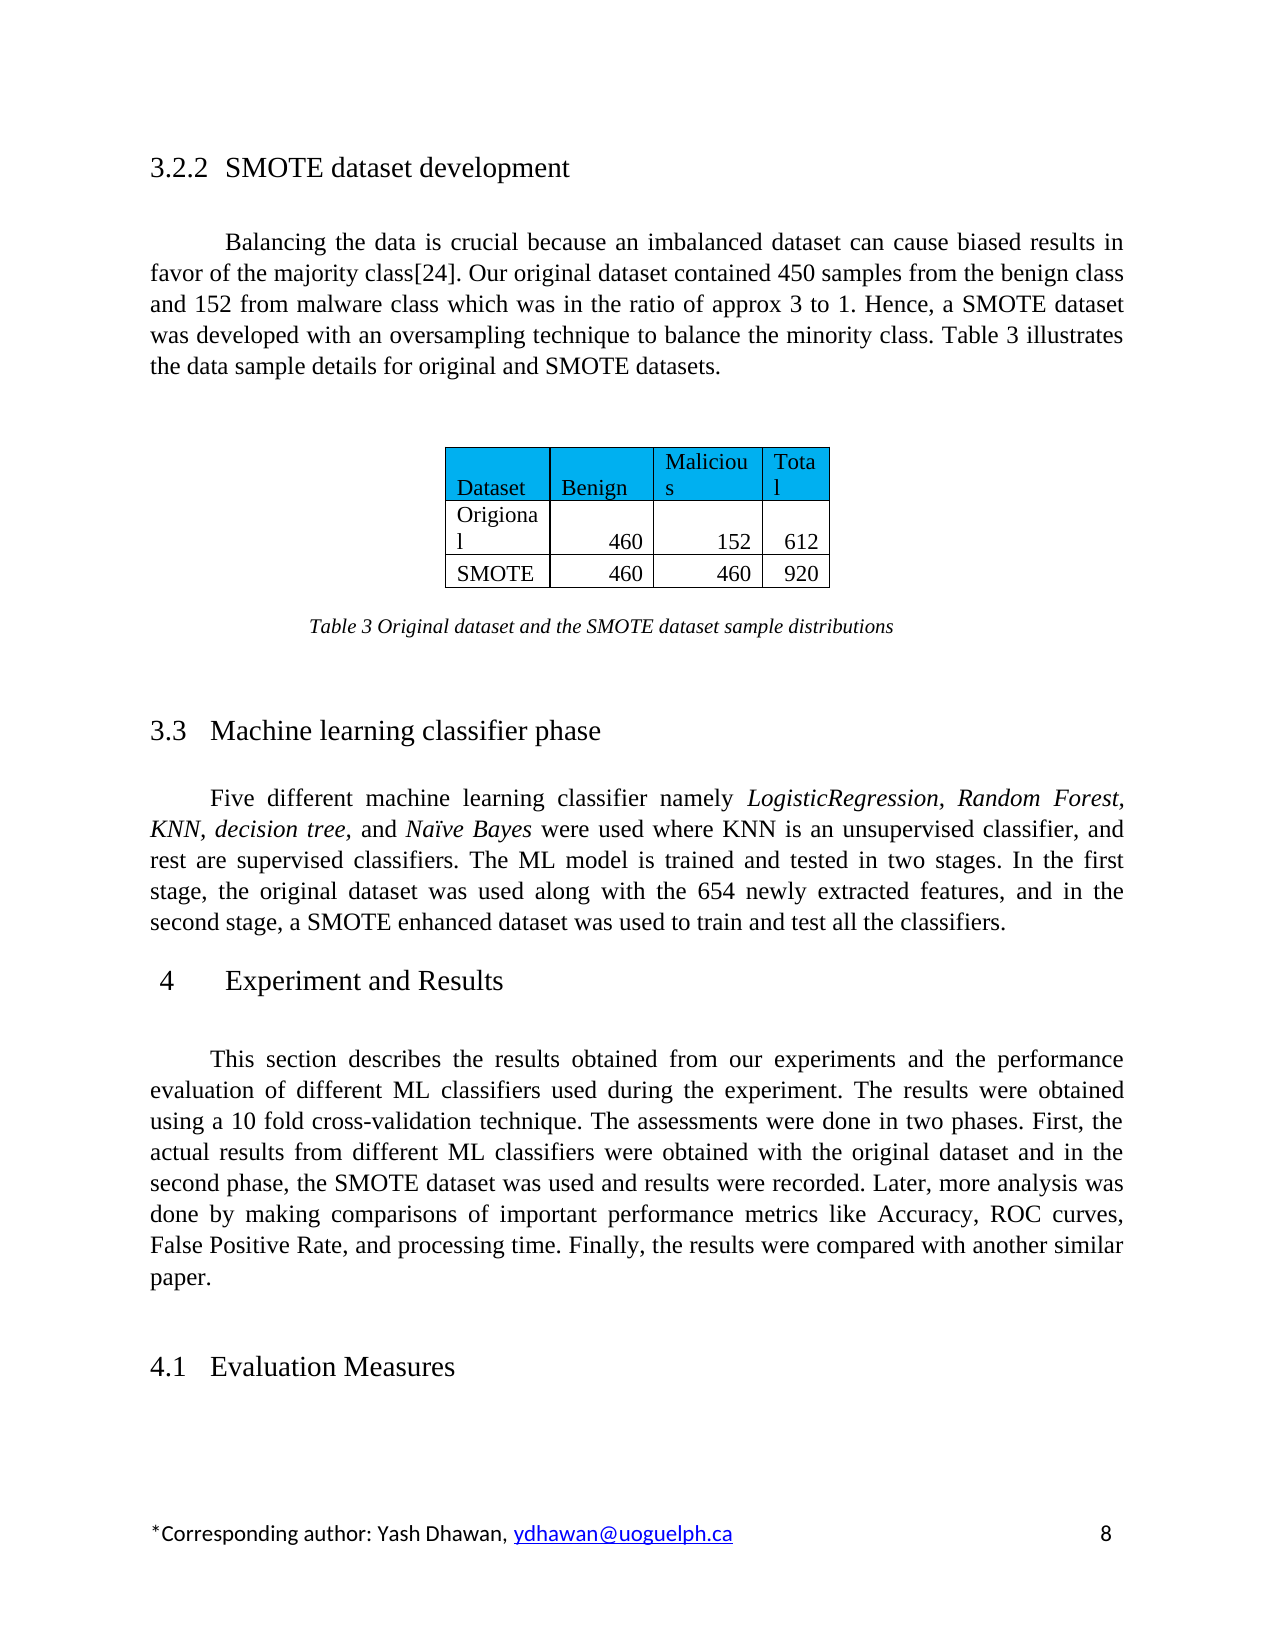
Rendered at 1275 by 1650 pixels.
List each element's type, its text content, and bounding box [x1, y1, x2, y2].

subtitle SMOTE dataset development [150, 150, 1125, 183]
table_cell 920 [763, 555, 829, 587]
text Five different machine learning classifier namely LogisticRegression, Random Forest, KNN, decision tree, and Naïve Bayes were used where KNN is an unsupervised classifier, and rest are supervised classifiers. The ML model is trained and tested in two stages. In the first stage, the original dataset was used along with the 654 newly extracted features, and in the second stage, a SMOTE enhanced dataset was used to train and test all the classifiers. [150, 783, 1125, 936]
table_cell 460 [551, 555, 653, 587]
text This section describes the results obtained from our experiments and the performance evaluation of different ML classifiers used during the experiment. The results were obtained using a 10 fold cross-validation technique. The assessments were done in two phases. First, the actual results from different ML classifiers were obtained with the original dataset and in the second phase, the SMOTE dataset was used and results were recorded. Later, more analysis was done by making comparisons of important performance metrics like Accuracy, ROC curves, False Positive Rate, and processing time. Finally, the results were compared with another similar paper. [150, 1044, 1125, 1290]
subtitle Evaluation Measures [150, 1349, 1125, 1382]
table_header Dataset [446, 448, 549, 500]
subtitle Machine learning classifier phase [150, 713, 1125, 747]
text Table 3 Original dataset and the SMOTE dataset sample distributions [309, 614, 894, 638]
table_header Benign [551, 448, 653, 500]
table_cell SMOTE [446, 555, 549, 587]
subtitle Experiment and Results [159, 963, 1125, 997]
table_cell Origional [446, 501, 549, 554]
table_cell 612 [763, 501, 829, 554]
table_cell 460 [551, 501, 653, 554]
table_header Malicious [654, 448, 762, 500]
table_cell 152 [654, 501, 762, 554]
table_header Total [763, 448, 829, 500]
text Balancing the data is crucial because an imbalanced dataset can cause biased results in favor of the majority class[24]. Our original dataset contained 450 samples from the benign class and 152 from malware class which was in the ratio of approx 3 to 1. Hence, a SMOTE dataset was developed with an oversampling technique to balance the minority class. Table 3 illustrates the data sample details for original and SMOTE datasets. [150, 227, 1125, 380]
table_cell 460 [654, 555, 762, 587]
